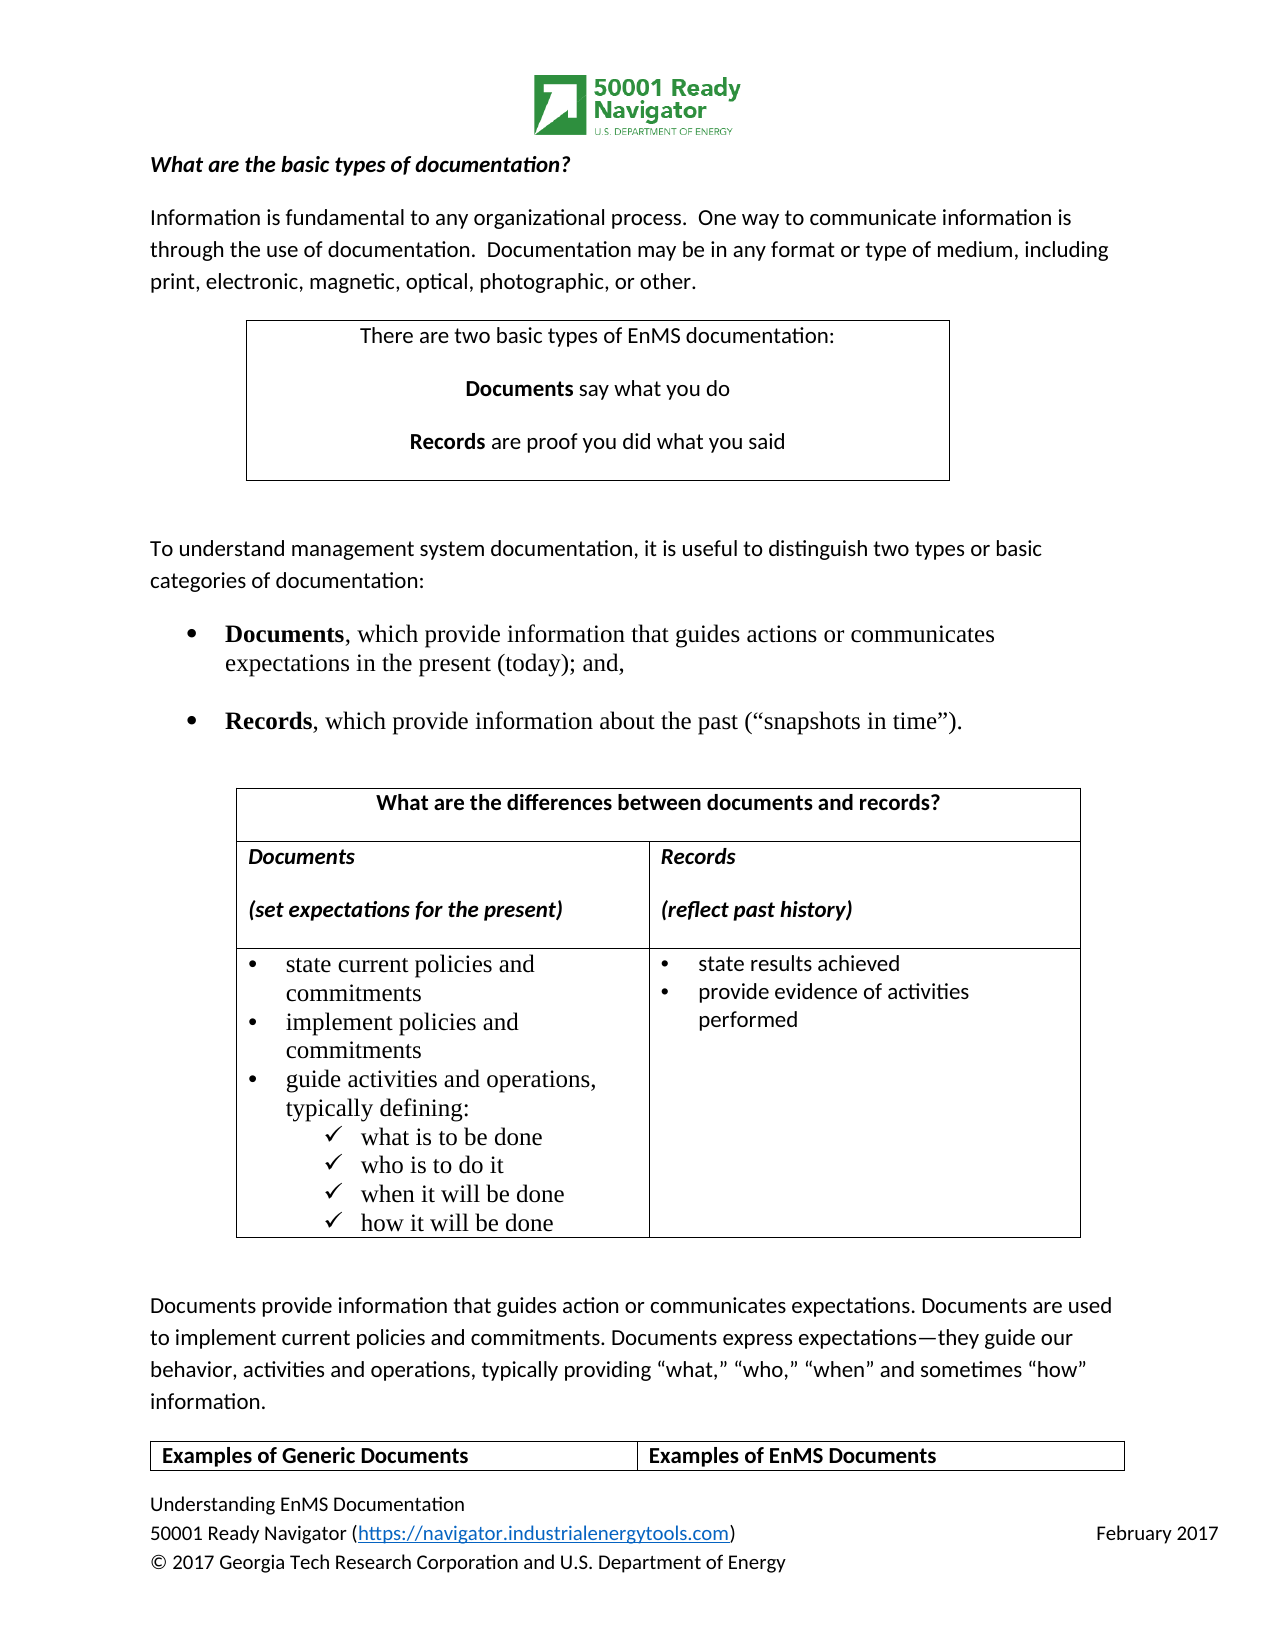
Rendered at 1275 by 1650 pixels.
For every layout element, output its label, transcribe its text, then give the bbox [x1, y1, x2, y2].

table_cell state results achieved provide evidence of activities performed [650, 949, 1080, 1237]
table_cell Documents (set expectations for the present) [237, 842, 649, 948]
text Information is fundamental to any organizational process. One way to communicate information is through the use of documentation. Documentation may be in any format or type of medium, including print, electronic, magnetic, optical, photographic, or other. [150, 203, 1125, 295]
table_header There are two basic types of EnMS documentation: Documents say what you do Records are proof you did what you said [247, 321, 949, 480]
picture [534, 75, 741, 135]
table_header What are the differences between documents and records? [237, 789, 1080, 841]
text Documents provide information that guides action or communicates expectations. Documents are used to implement current policies and commitments. Documents express expectations—they guide our behavior, activities and operations, typically providing “what,” “who,” “when” and sometimes “how” information. [150, 1291, 1125, 1416]
text What are the basic types of documentation? [150, 150, 1125, 178]
table_header Examples of Generic Documents [151, 1442, 637, 1469]
text To understand management system documentation, it is useful to distinguish two types or basic categories of documentation: [150, 534, 1125, 594]
list Documents, which provide information that guides actions or communicates expectations in the present (today); and, [187, 619, 1125, 677]
table_header Examples of EnMS Documents [638, 1442, 1124, 1469]
list Records, which provide information about the past (“snapshots in time”). [187, 706, 1125, 734]
table_cell state current policies and commitments implement policies and commitments guide activities and operations, typically defining: what is to be done who is to do it when it will be done how it will be done [237, 949, 649, 1237]
table_cell Records (reflect past history) [650, 842, 1080, 948]
